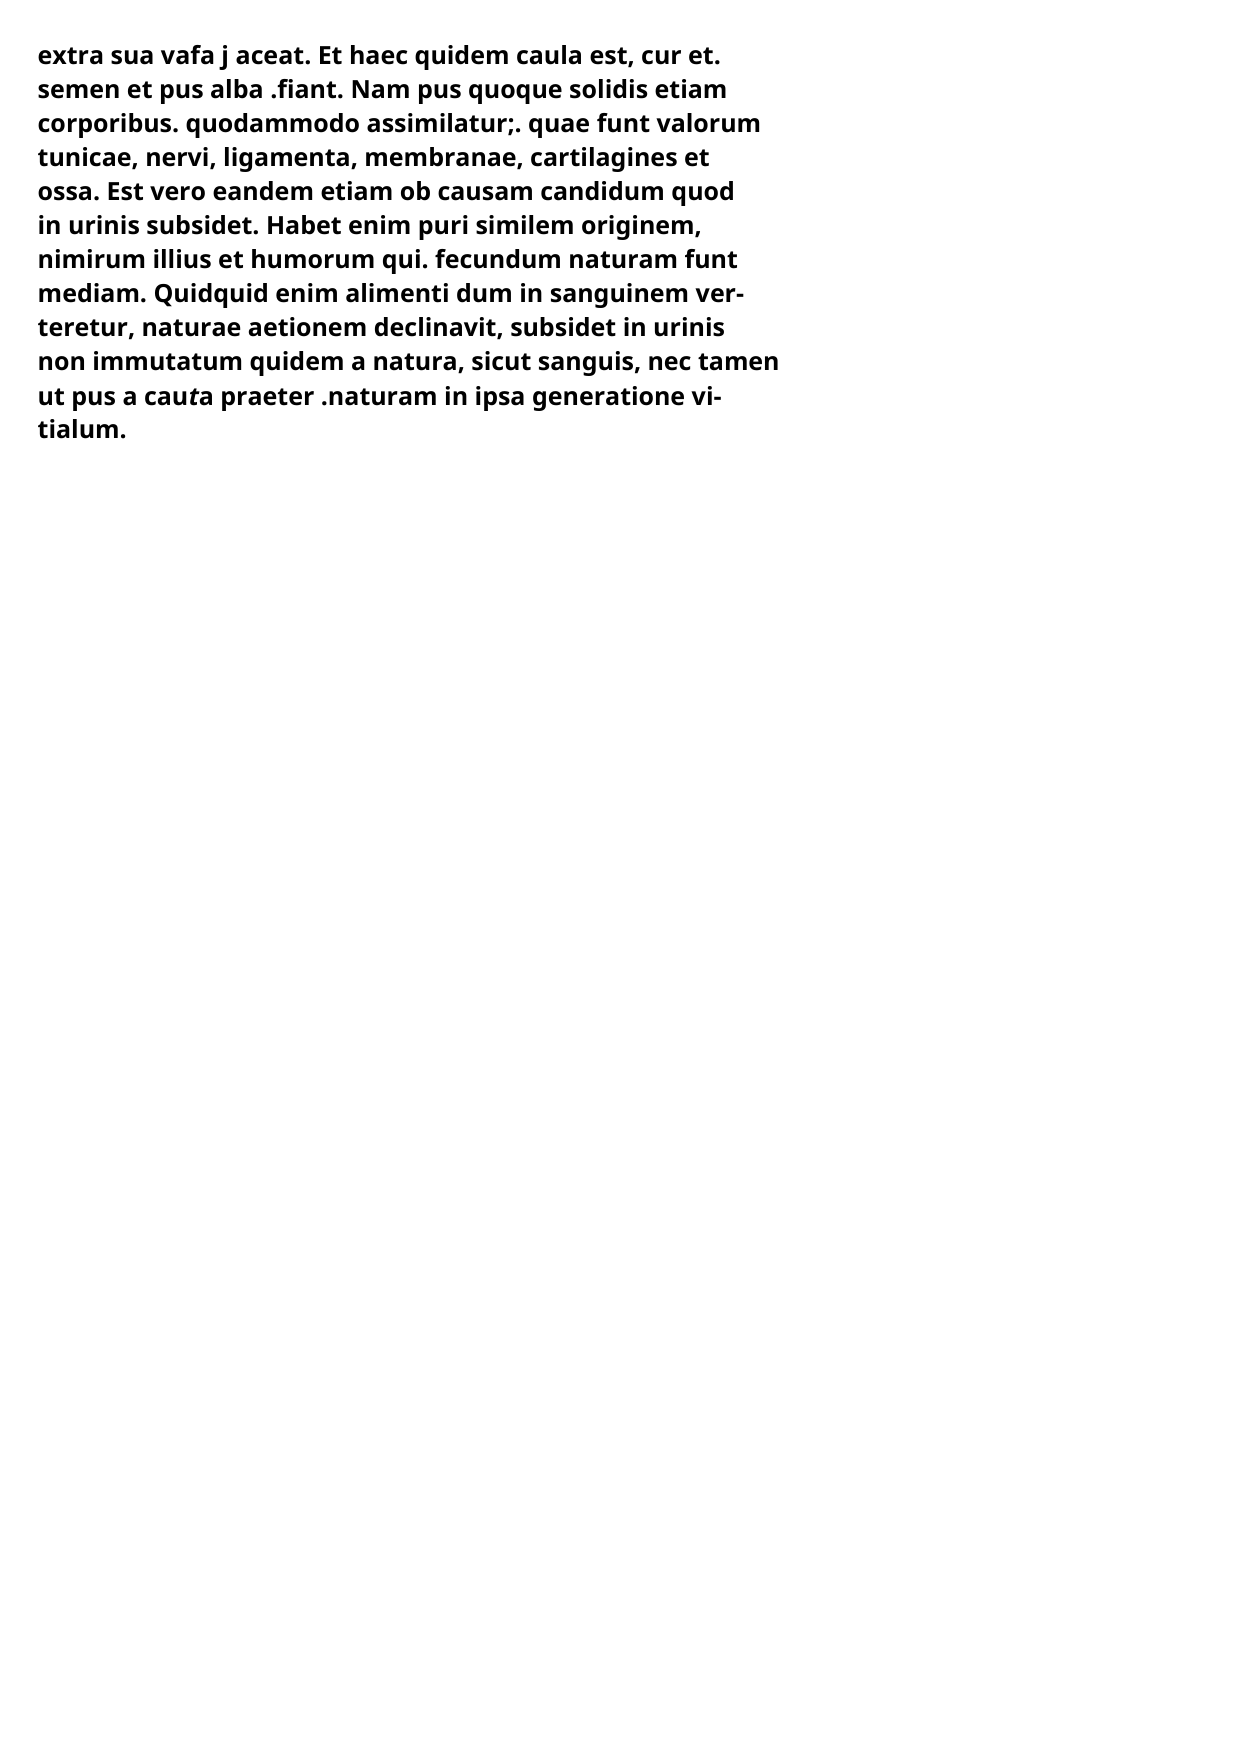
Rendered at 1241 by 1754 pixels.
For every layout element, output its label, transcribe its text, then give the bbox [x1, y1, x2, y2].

text extra sua vafa j aceat. Et haec quidem caula est, cur et. semen et pus alba .fiant. Nam pus quoque solidis etiam corporibus. quodammodo assimilatur;. quae funt valorum tunicae, nervi, ligamenta, membranae, cartilagines et ossa. Est vero eandem etiam ob causam candidum quod in urinis subsidet. Habet enim puri similem originem, nimirum illius et humorum qui. fecundum naturam funt mediam. Quidquid enim alimenti dum in sanguinem ver- teretur, naturae aetionem declinavit, subsidet in urinis non immutatum quidem a natura, sicut sanguis, nec tamen ut pus a cauta praeter .naturam in ipsa generatione vi- tialum. [37, 37, 1203, 446]
